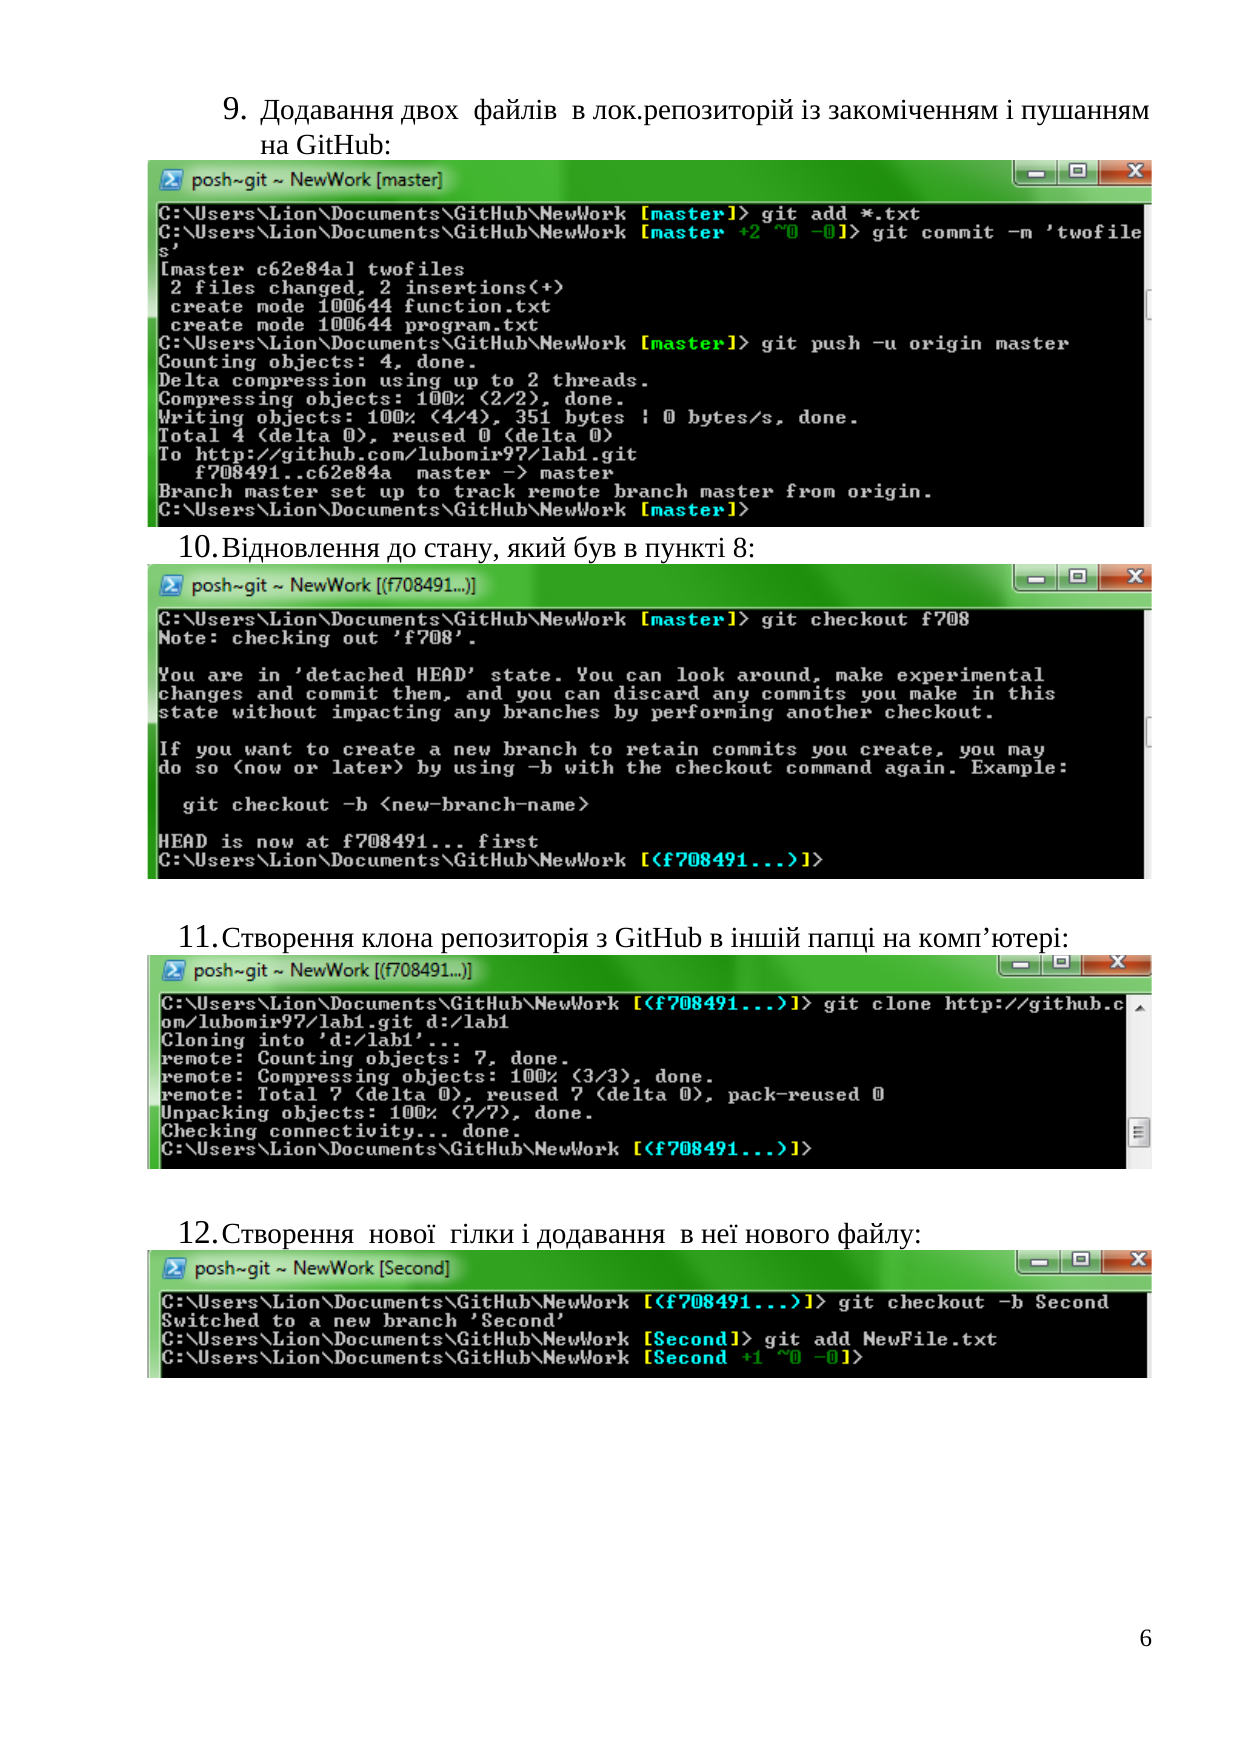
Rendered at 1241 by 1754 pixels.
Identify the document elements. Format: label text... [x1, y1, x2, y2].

list Створення нової гілки і додавання в неї нового файлу: [177, 1212, 1152, 1250]
picture [147, 955, 1152, 1169]
list Додавання двох файлів в лок.репозиторій із закоміченням і пушанням на GitHub: [223, 88, 1152, 160]
picture [147, 564, 1152, 879]
picture [147, 160, 1152, 527]
list Створення клона репозиторія з GitHub в іншій папці на комп’ютері: [177, 917, 1152, 955]
picture [147, 1250, 1152, 1378]
list Відновлення до стану, який був в пункті 8: [177, 527, 1152, 564]
